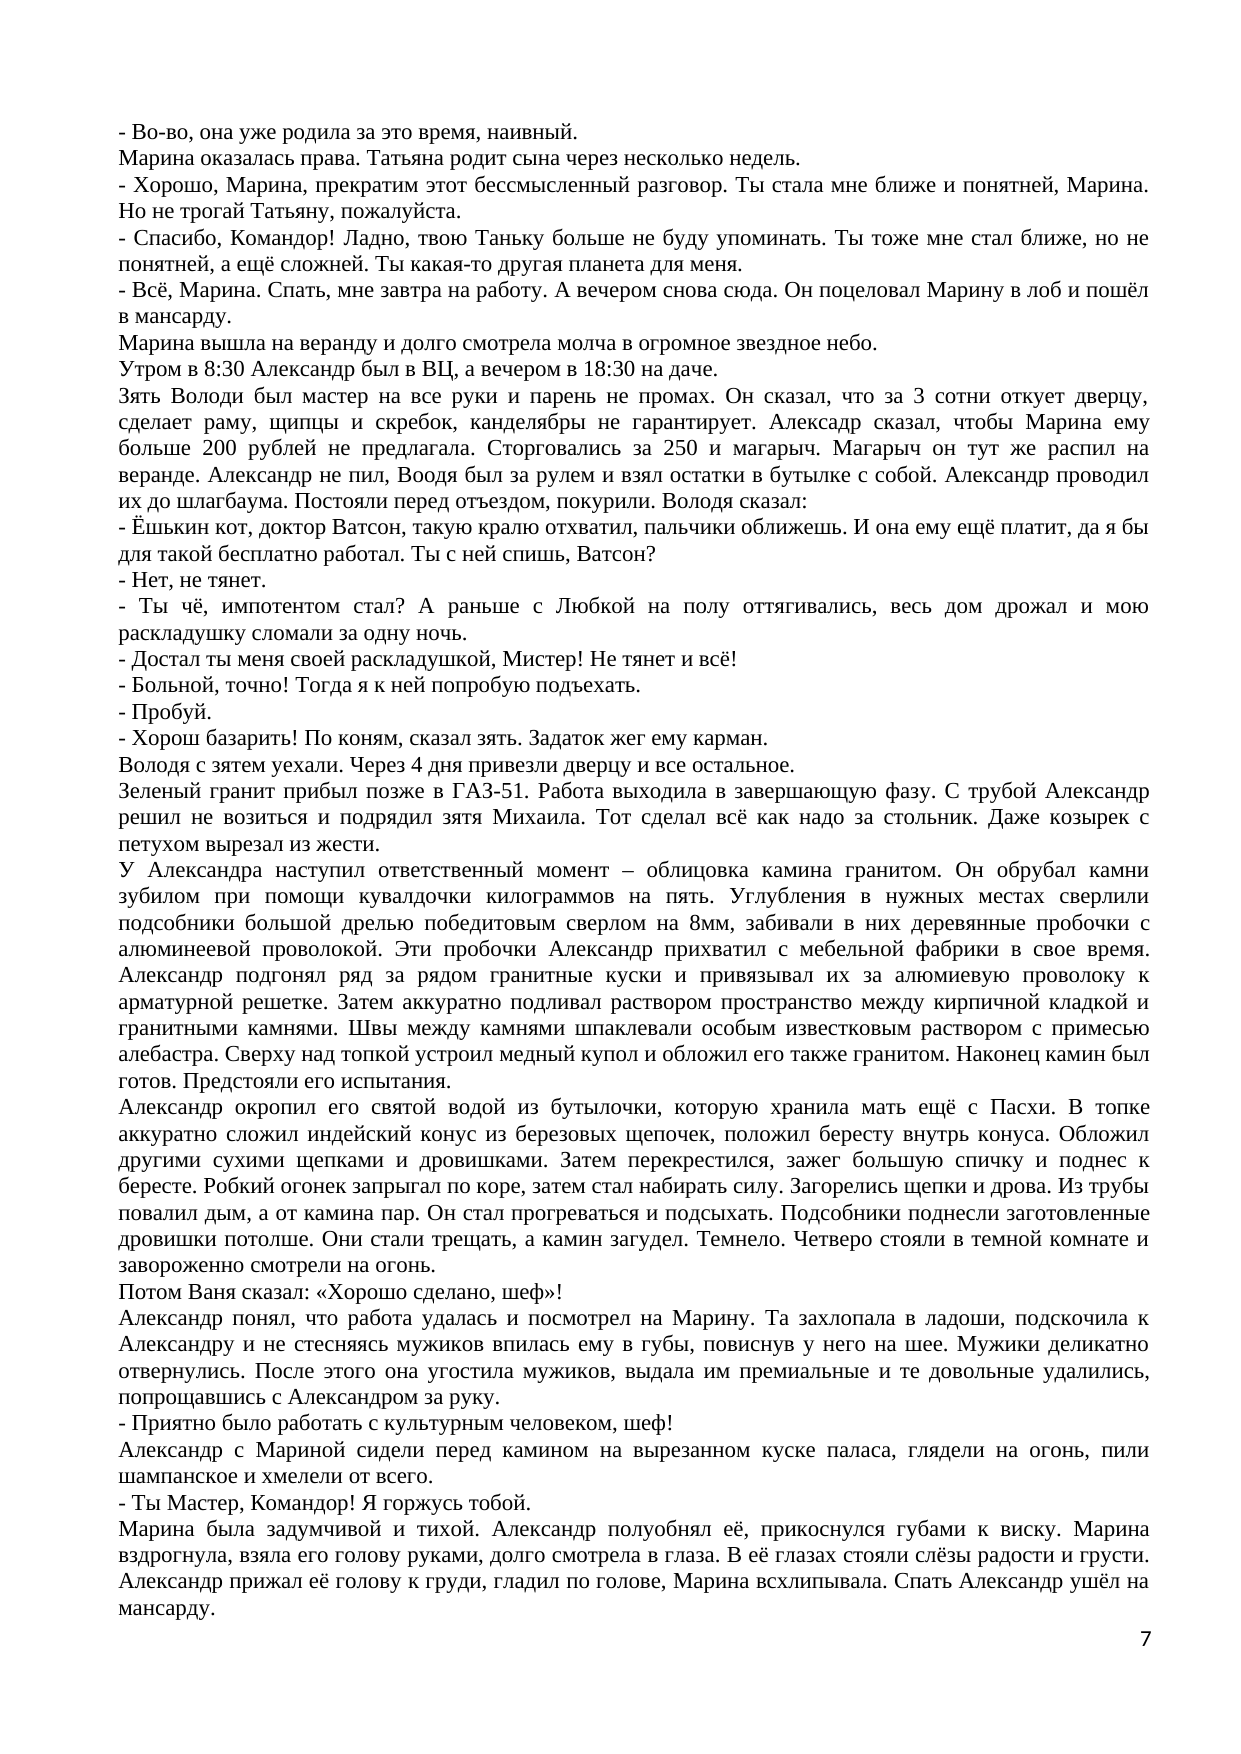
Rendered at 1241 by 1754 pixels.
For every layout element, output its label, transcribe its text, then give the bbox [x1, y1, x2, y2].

text Александр с Мариной сидели перед камином на вырезанном куске паласа, глядели на огонь, пили шампанское и хмелели от всего. [118, 1436, 1152, 1488]
text Марина была задумчивой и тихой. Александр полуобнял её, прикоснулся губами к виску. Марина вздрогнула, взяла его голову руками, долго смотрела в глаза. В её глазах стояли слёзы радости и грусти. Александр прижал её голову к груди, гладил по голове, Марина всхлипывала. Спать Александр ушёл на мансарду. [118, 1515, 1152, 1620]
text - Хорошо, Марина, прекратим этот бессмысленный разговор. Ты стала мне ближе и понятней, Марина. Но не трогай Татьяну, пожалуйста. [118, 171, 1152, 223]
text - Ты чё, импотентом стал? А раньше с Любкой на полу оттягивались, весь дом дрожал и мою раскладушку сломали за одну ночь. [118, 592, 1152, 645]
text - Больной, точно! Тогда я к ней попробую подъехать. [118, 672, 1152, 698]
text - Спасибо, Командор! Ладно, твою Таньку больше не буду упоминать. Ты тоже мне стал ближе, но не понятней, а ещё сложней. Ты какая-то другая планета для меня. [118, 223, 1152, 276]
text Александр окропил его святой водой из бутылочки, которую хранила мать ещё с Пасхи. В топке аккуратно сложил индейский конус из березовых щепочек, положил бересту внутрь конуса. Обложил другими сухими щепками и дровишками. Затем перекрестился, зажег большую спичку и поднес к бересте. Робкий огонек запрыгал по коре, затем стал набирать силу. Загорелись щепки и дрова. Из трубы повалил дым, а от камина пар. Он стал прогреваться и подсыхать. Подсобники поднесли заготовленные дровишки потолше. Они стали трещать, а камин загудел. Темнело. Четверо стояли в темной комнате и завороженно смотрели на огонь. [118, 1093, 1152, 1278]
text Марина оказалась права. Татьяна родит сына через несколько недель. [118, 144, 1152, 171]
text Володя с зятем уехали. Через 4 дня привезли дверцу и все остальное. [118, 751, 1152, 777]
text - Ты Мастер, Командор! Я горжусь тобой. [118, 1488, 1152, 1515]
text Потом Ваня сказал: «Хорошо сделано, шеф»! [118, 1278, 1152, 1304]
text - Приятно было работать с культурным человеком, шеф! [118, 1409, 1152, 1436]
text - Достал ты меня своей раскладушкой, Мистер! Не тянет и всё! [118, 645, 1152, 672]
text Зять Володи был мастер на все руки и парень не промах. Он сказал, что за 3 сотни откует дверцу, сделает раму, щипцы и скребок, канделябры не гарантирует. Алексадр сказал, чтобы Марина ему больше 200 рублей не предлагала. Сторговались за 250 и магарыч. Магарыч он тут же распил на веранде. Александр не пил, Воодя был за рулем и взял остатки в бутылке с собой. Александр проводил их до шлагбаума. Постояли перед отъездом, покурили. Володя сказал: [118, 382, 1152, 513]
text - Хорош базарить! По коням, сказал зять. Задаток жег ему карман. [118, 724, 1152, 751]
text - Всё, Марина. Спать, мне завтра на работу. А вечером снова сюда. Он поцеловал Марину в лоб и пошёл в мансарду. [118, 276, 1152, 329]
text - Нет, не тянет. [118, 566, 1152, 592]
text - Ёшькин кот, доктор Ватсон, такую кралю отхватил, пальчики оближешь. И она ему ещё платит, да я бы для такой бесплатно работал. Ты с ней спишь, Ватсон? [118, 513, 1152, 566]
text Александр понял, что работа удалась и посмотрел на Марину. Та захлопала в ладоши, подскочила к Александру и не стесняясь мужиков впилась ему в губы, повиснув у него на шее. Мужики деликатно отвернулись. После этого она угостила мужиков, выдала им премиальные и те довольные удалились, попрощавшись с Александром за руку. [118, 1304, 1152, 1409]
text Зеленый гранит прибыл позже в ГАЗ-51. Работа выходила в завершающую фазу. С трубой Александр решил не возиться и подрядил зятя Михаила. Тот сделал всё как надо за стольник. Даже козырек с петухом вырезал из жести. [118, 777, 1152, 856]
text - Во-во, она уже родила за это время, наивный. [118, 118, 1152, 144]
text - Пробуй. [118, 698, 1152, 724]
text Марина вышла на веранду и долго смотрела молча в огромное звездное небо. [118, 329, 1152, 355]
text Утром в 8:30 Александр был в ВЦ, а вечером в 18:30 на даче. [118, 355, 1152, 382]
text У Александра наступил ответственный момент – облицовка камина гранитом. Он обрубал камни зубилом при помощи кувалдочки килограммов на пять. Углубления в нужных местах сверлили подсобники большой дрелью победитовым сверлом на 8мм, забивали в них деревянные пробочки с алюминеевой проволокой. Эти пробочки Александр прихватил с мебельной фабрики в свое время. Александр подгонял ряд за рядом гранитные куски и привязывал их за алюмиевую проволоку к арматурной решетке. Затем аккуратно подливал раствором пространство между кирпичной кладкой и гранитными камнями. Швы между камнями шпаклевали особым известковым раствором с примесью алебастра. Сверху над топкой устроил медный купол и обложил его также гранитом. Наконец камин был готов. Предстояли его испытания. [118, 856, 1152, 1093]
